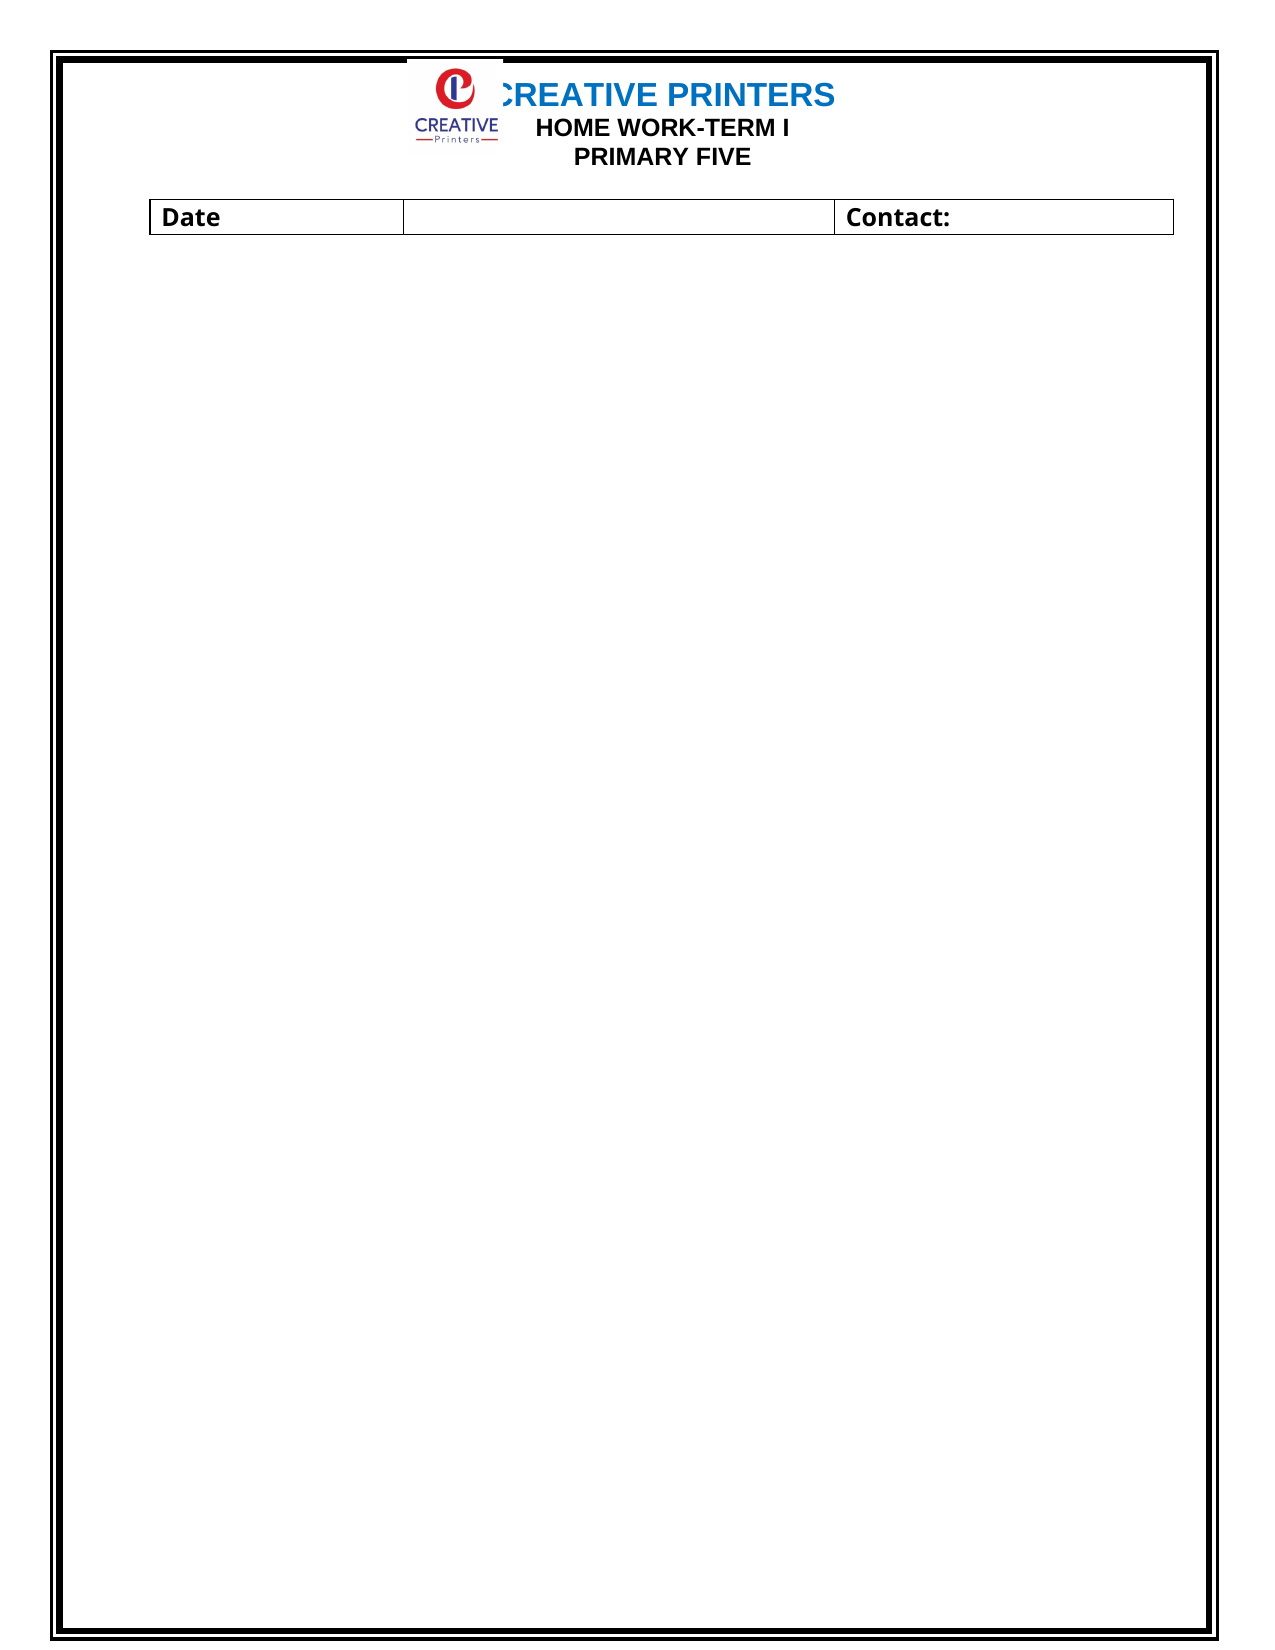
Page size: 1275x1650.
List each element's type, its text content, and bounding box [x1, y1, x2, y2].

table_cell Date [151, 200, 403, 234]
table_cell [404, 200, 834, 234]
picture [406, 59, 503, 153]
table_cell Contact: [835, 200, 1173, 234]
